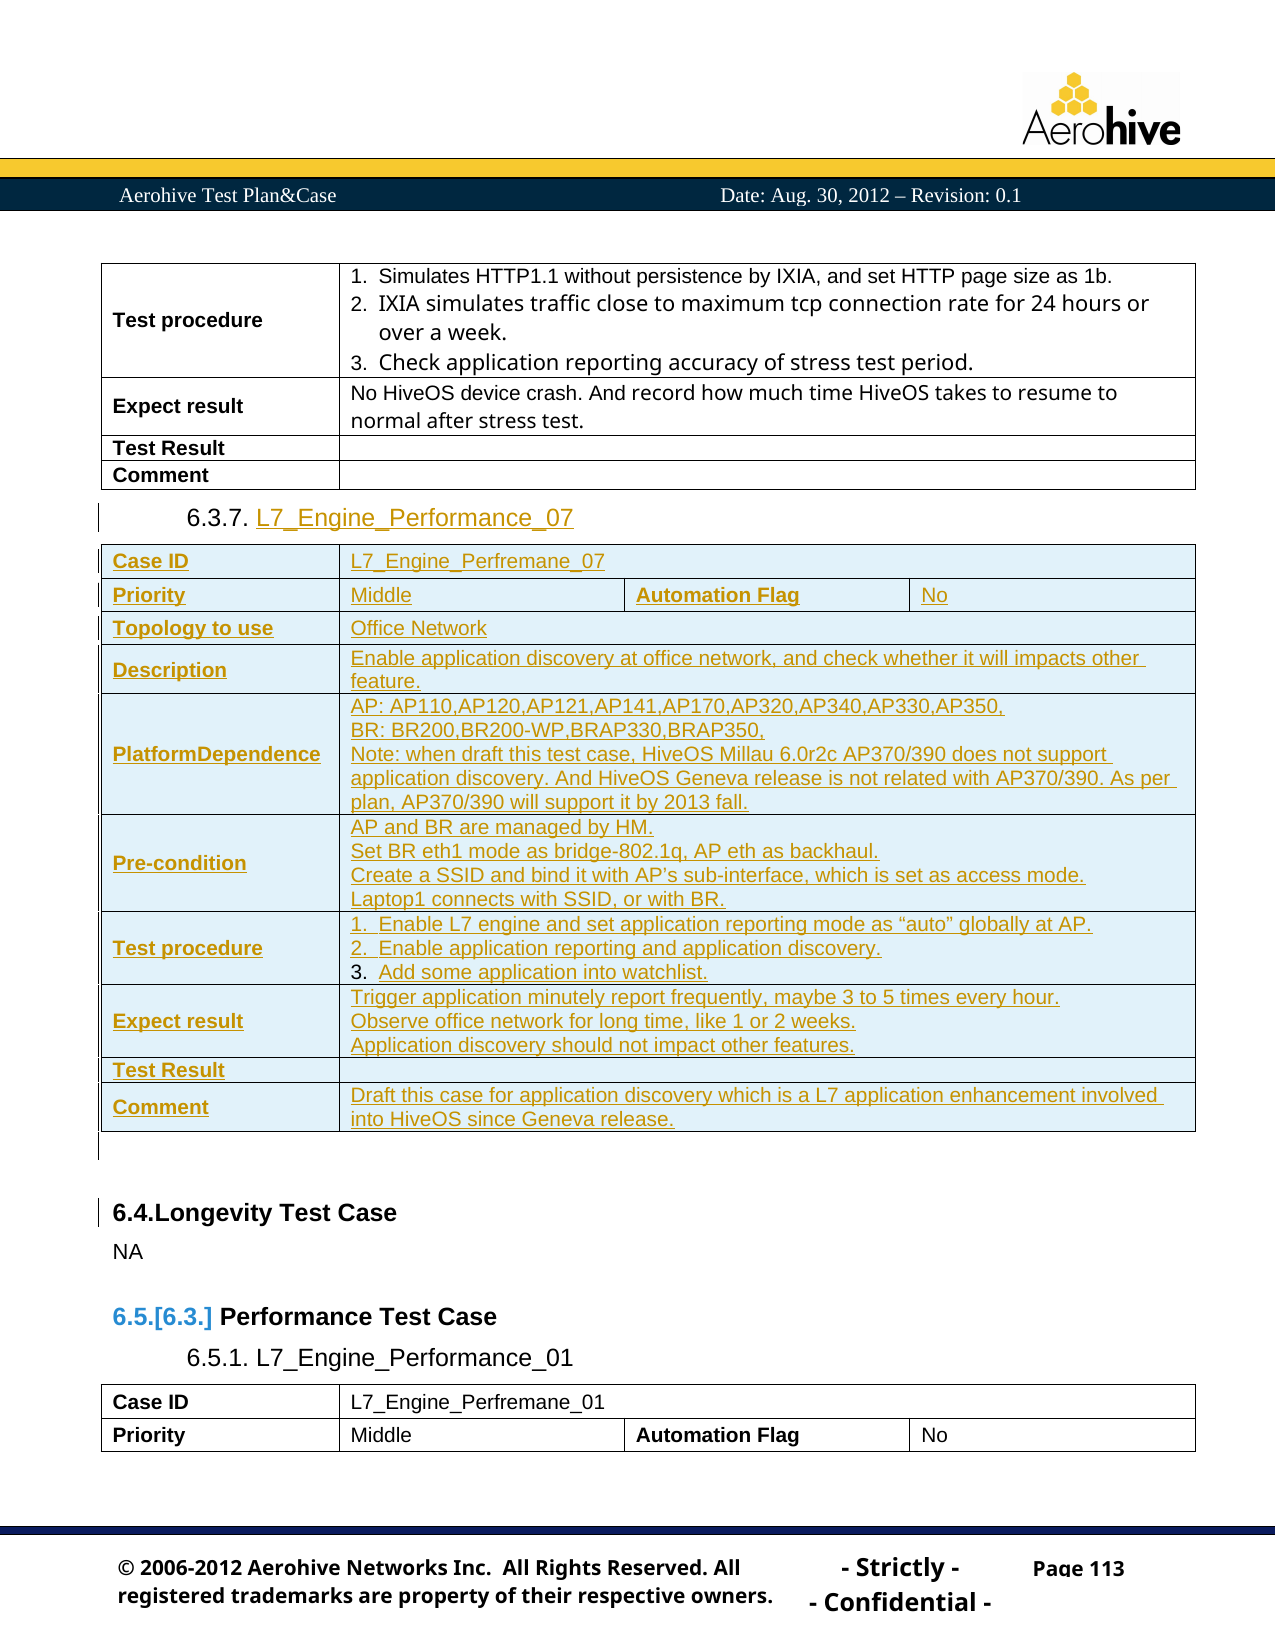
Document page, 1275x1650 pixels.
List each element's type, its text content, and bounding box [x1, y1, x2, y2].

table_cell [340, 461, 1195, 489]
table_cell No HiveOS device crash. And record how much time HiveOS takes to resume to normal after stress test. [340, 378, 1195, 435]
table_cell [340, 436, 1195, 460]
table_header L7_Engine_Perfremane_01 [340, 1385, 1195, 1418]
table_cell Priority [102, 1419, 339, 1451]
picture [1022, 72, 1181, 145]
subtitle L7_Engine_Performance_01 [186, 1343, 1162, 1372]
table_header Case ID [102, 1385, 339, 1418]
table_cell Middle [340, 1419, 624, 1451]
table_cell Automation Flag [625, 1419, 909, 1451]
table_cell No [910, 1419, 1195, 1451]
table_cell Expect result [102, 378, 339, 435]
subtitle Performance Test Case [112, 1302, 1162, 1331]
table_cell Simulates HTTP1.1 without persistence by IXIA, and set HTTP page size as 1b. IXIA simulates traffic close to maximum tcp connection rate for 24 hours or over a week. Check application reporting accuracy of stress test period. [340, 264, 1195, 377]
table_cell Test procedure [102, 264, 339, 377]
text NA [112, 1239, 1162, 1264]
table_cell Test Result [102, 436, 339, 460]
table_cell Comment [102, 461, 339, 489]
subtitle Longevity Test Case [112, 1198, 1162, 1227]
